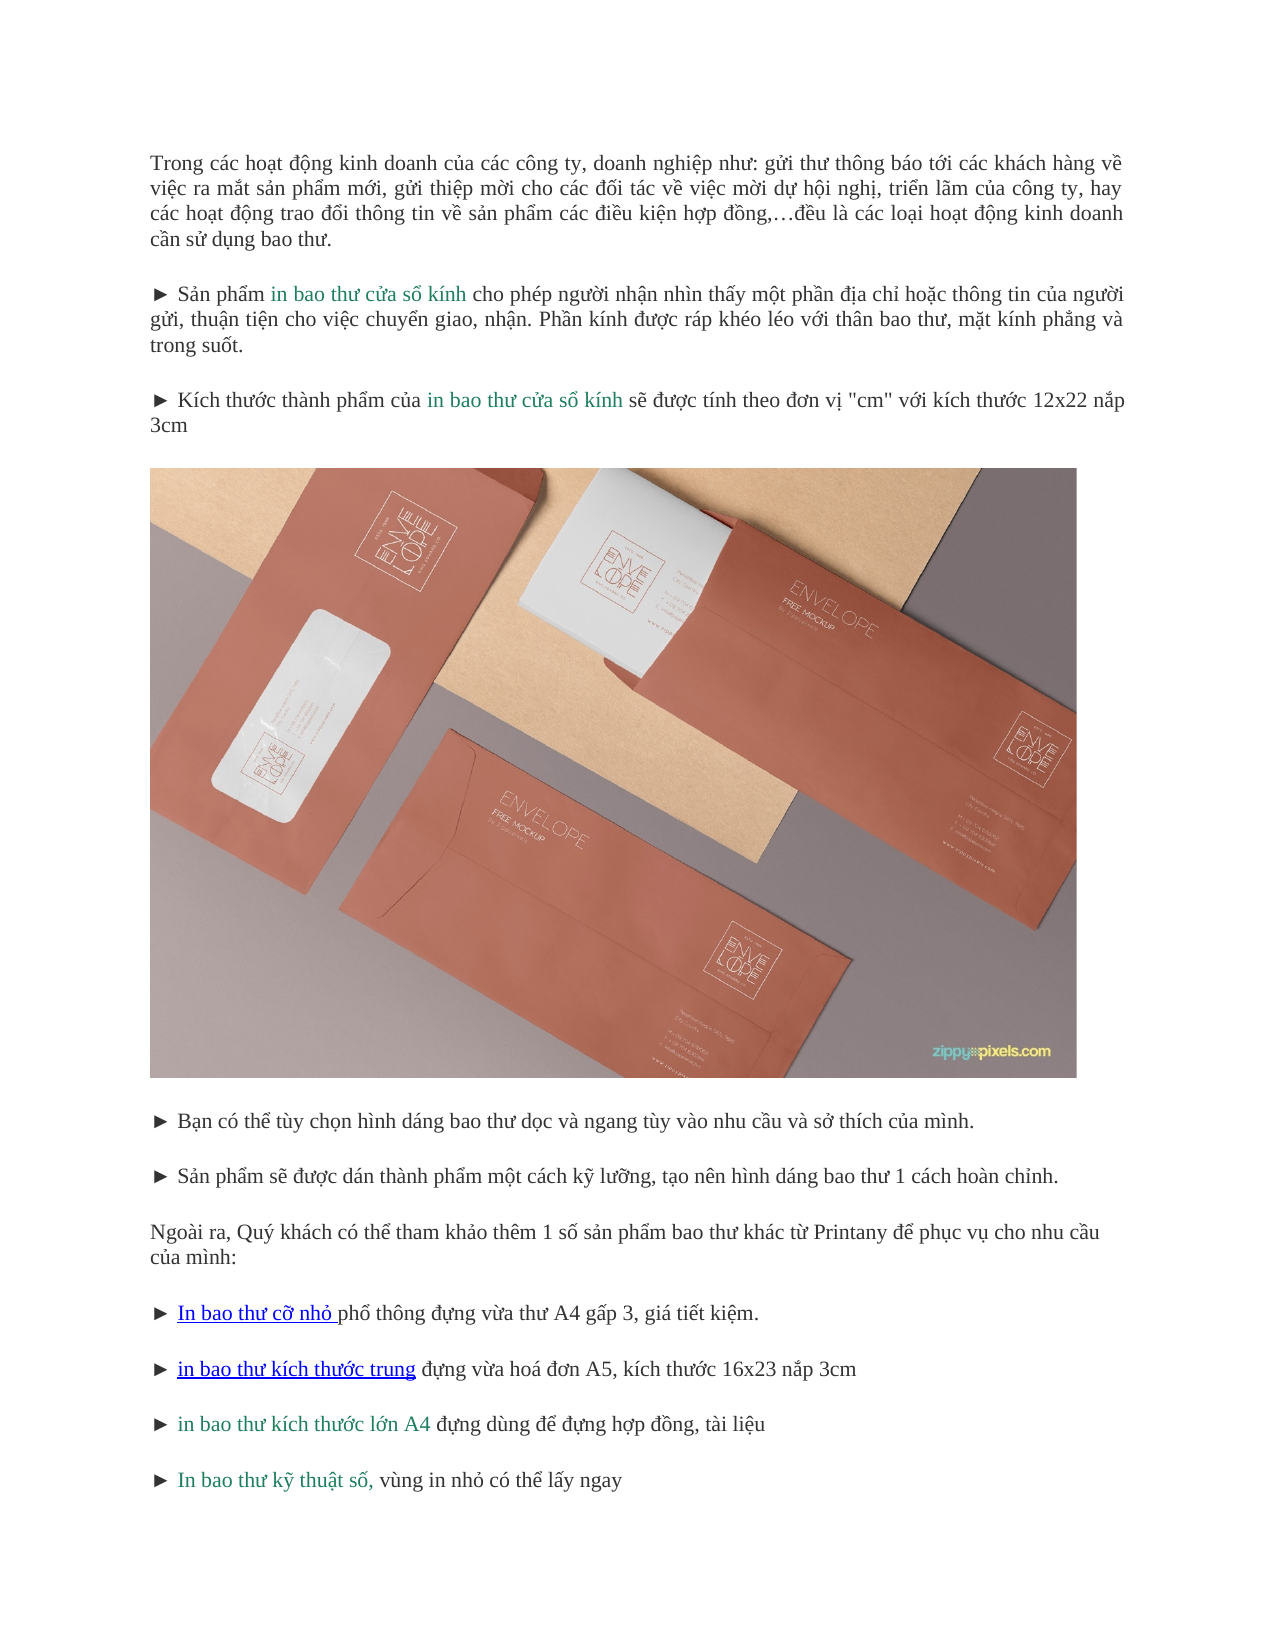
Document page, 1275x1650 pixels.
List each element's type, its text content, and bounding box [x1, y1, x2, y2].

text ► in bao thư kích thước lớn A4 đựng dùng để đựng hợp đồng, tài liệu [150, 1411, 1125, 1436]
text ► Sản phẩm sẽ được dán thành phẩm một cách kỹ lưỡng, tạo nên hình dáng bao thư 1 cách hoàn chỉnh. [150, 1163, 1125, 1189]
text Ngoài ra, Quý khách có thể tham khảo thêm 1 số sản phẩm bao thư khác từ Printany để phục vụ cho nhu cầu của mình: [150, 1219, 1125, 1269]
picture [150, 468, 1077, 1078]
text ► In bao thư cỡ nhỏ phổ thông đựng vừa thư A4 gấp 3, giá tiết kiệm. [150, 1300, 1125, 1325]
text ► Kích thước thành phẩm của in bao thư cửa sổ kính sẽ được tính theo đơn vị "cm" với kích thước 12x22 nắp 3cm [150, 387, 1125, 438]
text ► Sản phẩm in bao thư cửa sổ kính cho phép người nhận nhìn thấy một phần địa chỉ hoặc thông tin của người gửi, thuận tiện cho việc chuyển giao, nhận. Phần kính được ráp khéo léo với thân bao thư, mặt kính phẳng và trong suốt. [150, 281, 1125, 357]
text Trong các hoạt động kinh doanh của các công ty, doanh nghiệp như: gửi thư thông báo tới các khách hàng về việc ra mắt sản phẩm mới, gửi thiệp mời cho các đối tác về việc mời dự hội nghị, triển lãm của công ty, hay các hoạt động trao đổi thông tin về sản phẩm các điều kiện hợp đồng,…đều là các loại hoạt động kinh doanh cần sử dụng bao thư. [150, 150, 1125, 251]
text ► in bao thư kích thước trung đựng vừa hoá đơn A5, kích thước 16x23 nắp 3cm [150, 1356, 1125, 1381]
text ► Bạn có thể tùy chọn hình dáng bao thư dọc và ngang tùy vào nhu cầu và sở thích của mình. [150, 1108, 1125, 1133]
text ► In bao thư kỹ thuật số, vùng in nhỏ có thể lấy ngay [150, 1467, 1125, 1492]
